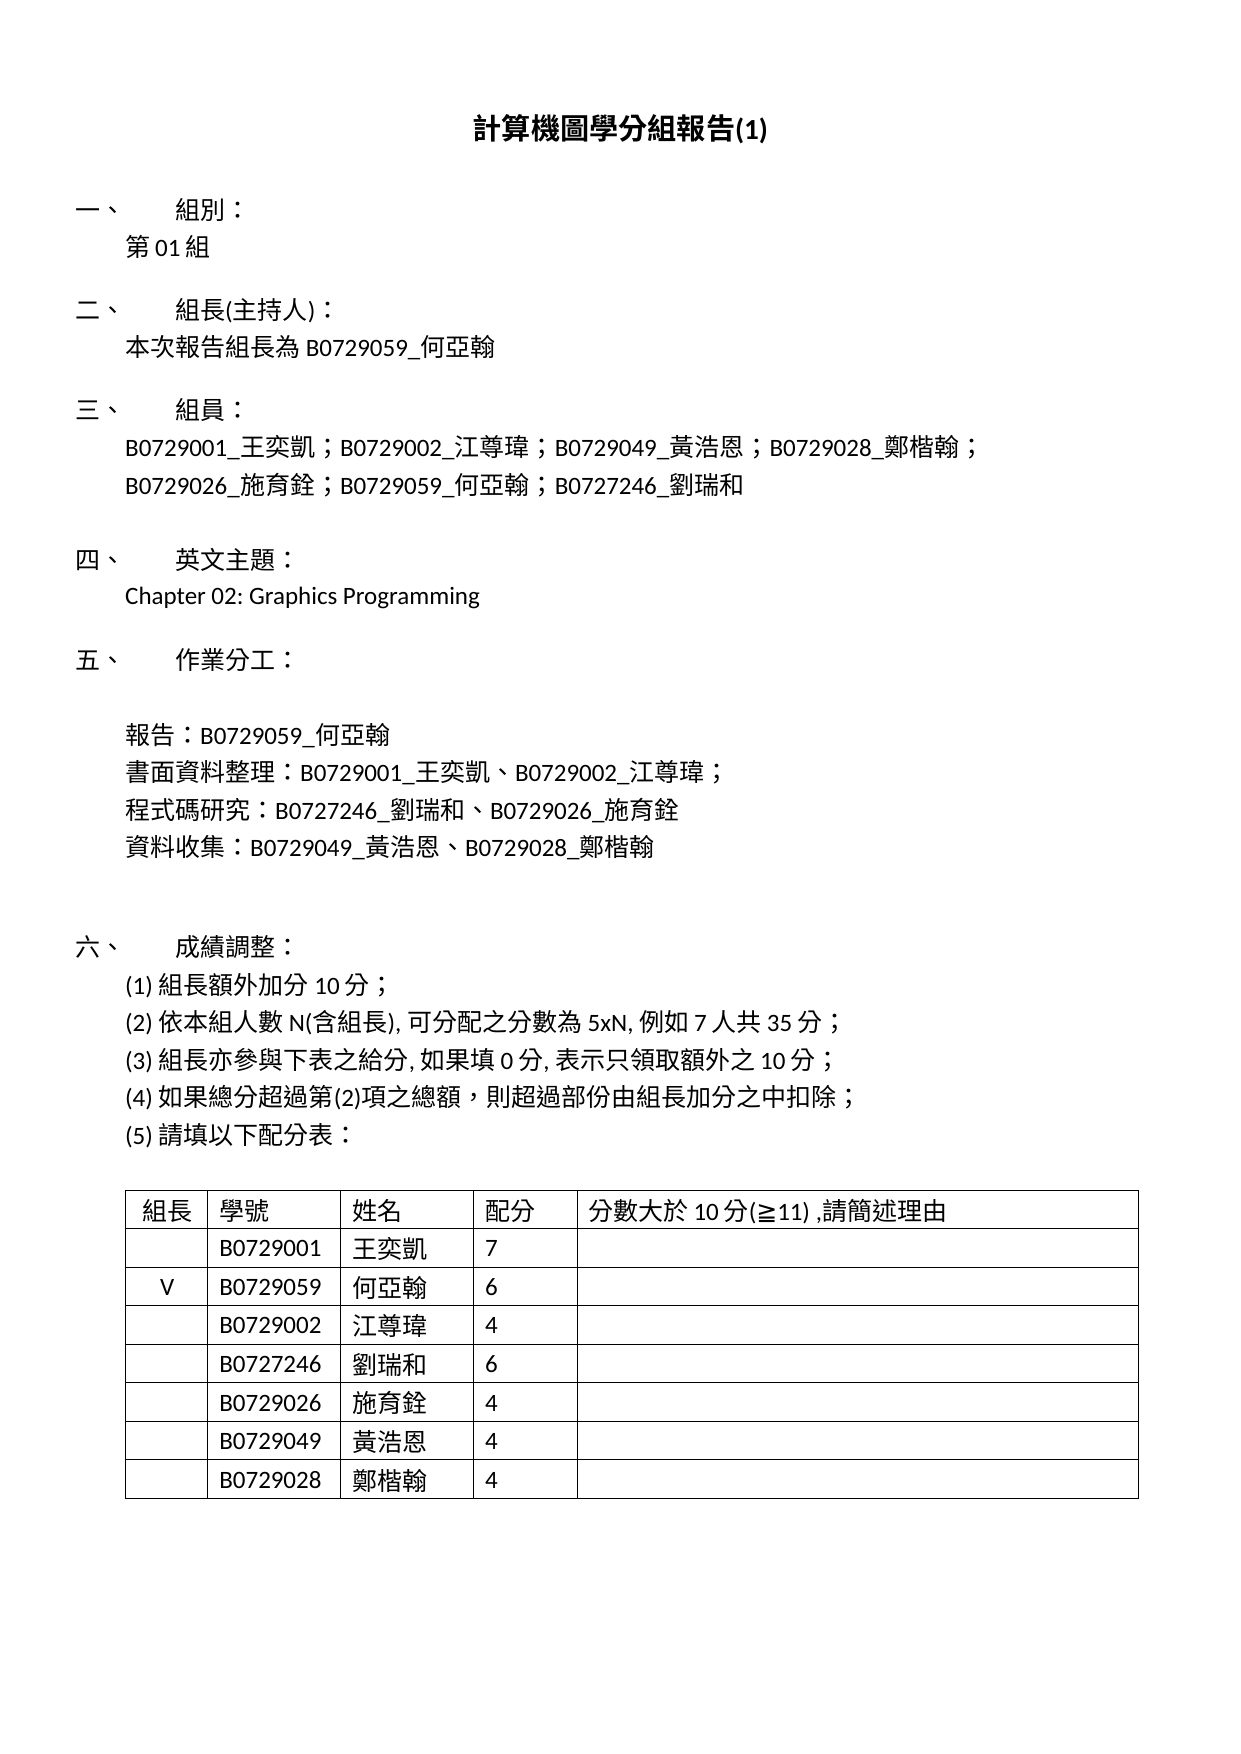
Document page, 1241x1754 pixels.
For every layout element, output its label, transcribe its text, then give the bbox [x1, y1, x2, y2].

list (2) 依本組人數N(含組長), 可分配之分數為 5xN, 例如7人共35分； [125, 1002, 1165, 1039]
list 第01組 [125, 227, 1165, 264]
list (4) 如果總分超過第(2)項之總額，則超過部份由組長加分之中扣除； [125, 1077, 1165, 1114]
table_cell 江尊瑋 [341, 1306, 473, 1344]
table_cell B0729026 [208, 1383, 340, 1421]
table_cell 4 [474, 1422, 577, 1459]
list 資料收集：B0729049_黃浩恩、B0729028_鄭楷翰 [125, 827, 1165, 902]
table_cell 4 [474, 1306, 577, 1344]
list 英文主題： [75, 539, 1165, 577]
table_cell [578, 1229, 1138, 1267]
table_cell 鄭楷翰 [341, 1460, 473, 1498]
table_cell [126, 1460, 207, 1498]
table_header 組長 [126, 1191, 207, 1228]
table_header 姓名 [341, 1191, 473, 1228]
table_cell [126, 1422, 207, 1459]
table_cell 王奕凱 [341, 1229, 473, 1267]
table_cell [126, 1306, 207, 1344]
table_cell [126, 1229, 207, 1267]
list (5) 請填以下配分表： [125, 1114, 1165, 1152]
table_cell 4 [474, 1460, 577, 1498]
table_cell B0729059 [208, 1268, 340, 1305]
list 書面資料整理：B0729001_王奕凱、B0729002_江尊瑋； [125, 752, 1165, 789]
table_cell [126, 1345, 207, 1382]
list 成績調整： [75, 927, 1165, 964]
table_cell 6 [474, 1268, 577, 1305]
table_cell [578, 1306, 1138, 1344]
table_cell 黃浩恩 [341, 1422, 473, 1459]
list (3) 組長亦參與下表之給分, 如果填0分, 表示只領取額外之10分； [125, 1039, 1165, 1077]
table_cell B0727246 [208, 1345, 340, 1382]
table_cell B0729028 [208, 1460, 340, 1498]
table_cell [578, 1345, 1138, 1382]
list 程式碼研究：B0727246_劉瑞和、B0729026_施育銓 [125, 789, 1165, 827]
table_cell 7 [474, 1229, 577, 1267]
table_header 配分 [474, 1191, 577, 1228]
list 作業分工： [75, 639, 1165, 714]
list 組長(主持人)： [75, 289, 1165, 327]
table_cell B0729049 [208, 1422, 340, 1459]
list 報告：B0729059_何亞翰 [125, 714, 1165, 752]
table_cell V [126, 1268, 207, 1305]
table_header 學號 [208, 1191, 340, 1228]
text 計算機圖學分組報告(1) [75, 89, 1165, 164]
list 組別： [75, 189, 1165, 227]
list (1) 組長額外加分 10分； [125, 964, 1165, 1002]
list Chapter 02: Graphics Programming [125, 577, 1165, 614]
table_cell [578, 1383, 1138, 1421]
table_cell 6 [474, 1345, 577, 1382]
table_cell B0729001 [208, 1229, 340, 1267]
table_cell [578, 1460, 1138, 1498]
table_cell [578, 1422, 1138, 1459]
table_cell 4 [474, 1383, 577, 1421]
table_cell [578, 1268, 1138, 1305]
table_cell 劉瑞和 [341, 1345, 473, 1382]
table_cell [126, 1383, 207, 1421]
list 本次報告組長為 B0729059_何亞翰 [125, 327, 1165, 364]
list B0729026_施育銓；B0729059_何亞翰；B0727246_劉瑞和 [125, 464, 1165, 539]
list B0729001_王奕凱；B0729002_江尊瑋；B0729049_黃浩恩；B0729028_鄭楷翰； [125, 427, 1165, 464]
table_cell 施育銓 [341, 1383, 473, 1421]
table_cell 何亞翰 [341, 1268, 473, 1305]
table_cell B0729002 [208, 1306, 340, 1344]
table_header 分數大於10分(≧11) ,請簡述理由 [578, 1191, 1138, 1228]
list 組員： [75, 389, 1165, 427]
